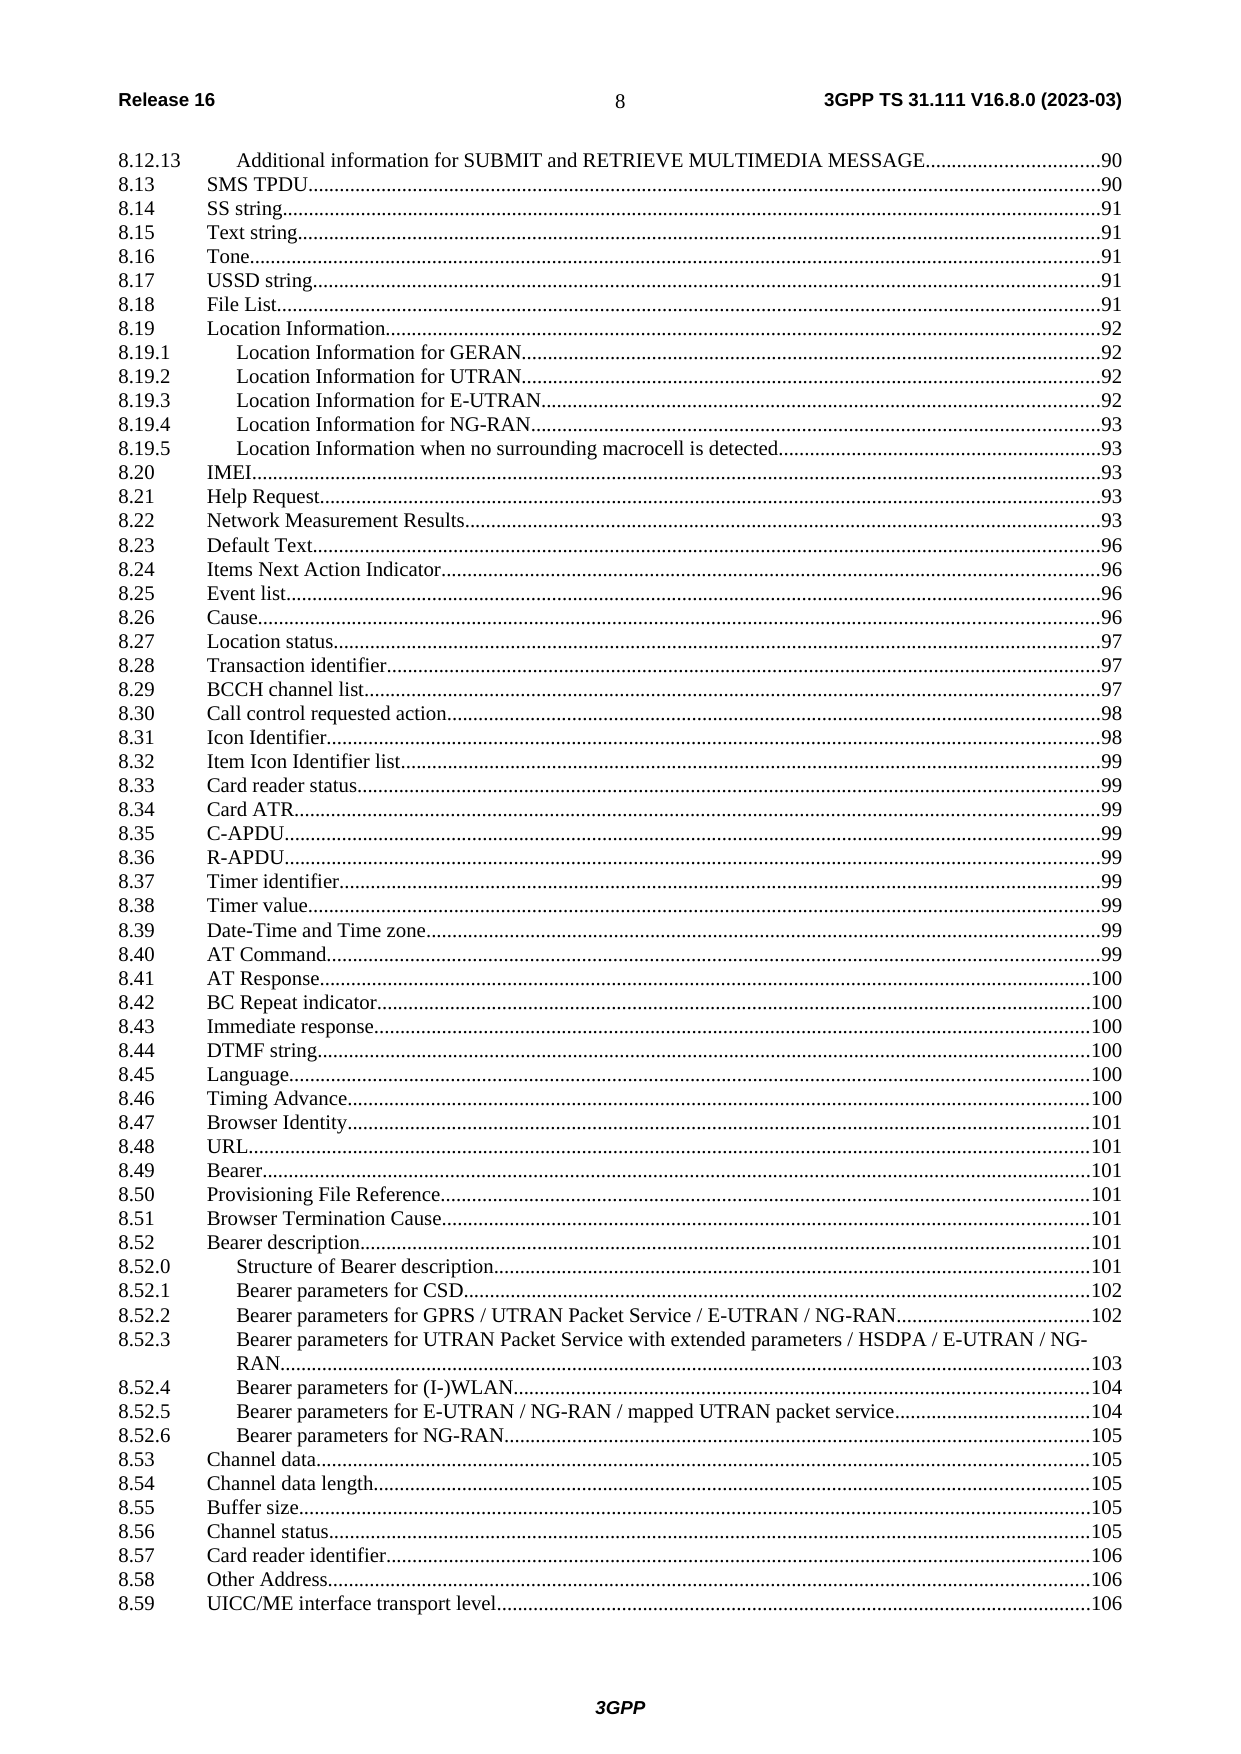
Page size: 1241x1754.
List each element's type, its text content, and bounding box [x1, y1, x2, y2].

text 8.52.0 Structure of Bearer description 101 [118, 1254, 1122, 1278]
text 8.27 Location status 97 [118, 629, 1078, 653]
text 8.23 Default Text 96 [118, 532, 1078, 557]
text 8.17 USSD string 91 [118, 268, 1078, 292]
text 8.51 Browser Termination Cause 101 [118, 1206, 1078, 1230]
text 8.19.3 Location Information for E-UTRAN 92 [118, 388, 1122, 412]
text 8.28 Transaction identifier 97 [118, 653, 1078, 677]
text 8.52.4 Bearer parameters for (I-)WLAN 104 [118, 1375, 1122, 1399]
text 8.18 File List 91 [118, 292, 1078, 316]
text 8.15 Text string 91 [118, 220, 1078, 244]
text 8.44 DTMF string 100 [118, 1038, 1078, 1062]
text 8.22 Network Measurement Results 93 [118, 508, 1078, 532]
text 8.33 Card reader status 99 [118, 773, 1078, 797]
text 8.35 C-APDU 99 [118, 821, 1078, 845]
text 8.54 Channel data length 105 [118, 1471, 1078, 1495]
text 8.21 Help Request 93 [118, 484, 1078, 508]
text 8.42 BC Repeat indicator 100 [118, 990, 1078, 1014]
text 8.19.2 Location Information for UTRAN 92 [118, 364, 1122, 388]
text 8.49 Bearer 101 [118, 1158, 1078, 1182]
text 8.39 Date-Time and Time zone 99 [118, 917, 1078, 942]
text 8.52.6 Bearer parameters for NG-RAN 105 [118, 1423, 1122, 1447]
text 8.52.5 Bearer parameters for E-UTRAN / NG-RAN / mapped UTRAN packet service 104 [118, 1399, 1122, 1423]
text 8.59 UICC/ME interface transport level 106 [118, 1591, 1078, 1615]
text 8.52.2 Bearer parameters for GPRS / UTRAN Packet Service / E-UTRAN / NG-RAN 102 [118, 1302, 1122, 1327]
text 8.19.1 Location Information for GERAN 92 [118, 340, 1122, 364]
text 8.34 Card ATR 99 [118, 797, 1078, 821]
text 8.55 Buffer size 105 [118, 1495, 1078, 1519]
text 8.48 URL 101 [118, 1134, 1078, 1158]
text 8.53 Channel data 105 [118, 1447, 1078, 1471]
text 8.46 Timing Advance 100 [118, 1086, 1078, 1110]
text 8.19.5 Location Information when no surrounding macrocell is detected 93 [118, 436, 1122, 460]
text 8.25 Event list 96 [118, 581, 1078, 605]
text 8.40 AT Command 99 [118, 942, 1078, 966]
text 8.50 Provisioning File Reference 101 [118, 1182, 1078, 1206]
text 8.14 SS string 91 [118, 196, 1078, 220]
text 8.58 Other Address 106 [118, 1567, 1078, 1591]
text 8.29 BCCH channel list 97 [118, 677, 1078, 701]
text 8.26 Cause 96 [118, 605, 1078, 629]
text 8.45 Language 100 [118, 1062, 1078, 1086]
text 8.56 Channel status 105 [118, 1519, 1078, 1543]
text 8.19.4 Location Information for NG-RAN 93 [118, 412, 1122, 436]
text 8.37 Timer identifier 99 [118, 869, 1078, 893]
text 8.20 IMEI 93 [118, 460, 1078, 484]
text 8.30 Call control requested action 98 [118, 701, 1078, 725]
text 8.32 Item Icon Identifier list 99 [118, 749, 1078, 773]
text 8.16 Tone 91 [118, 244, 1078, 268]
text 8.52.1 Bearer parameters for CSD 102 [118, 1278, 1122, 1302]
text 8.13 SMS TPDU 90 [118, 172, 1078, 196]
text 8.52 Bearer description 101 [118, 1230, 1078, 1254]
text 8.47 Browser Identity 101 [118, 1110, 1078, 1134]
text 8.43 Immediate response 100 [118, 1014, 1078, 1038]
text 8.52.3 Bearer parameters for UTRAN Packet Service with extended parameters / HSDPA / E-UTRAN / NG-RAN 103 [118, 1327, 1122, 1375]
text 8.12.13 Additional information for SUBMIT and RETRIEVE MULTIMEDIA MESSAGE 90 [118, 147, 1122, 172]
text 8.57 Card reader identifier 106 [118, 1543, 1078, 1567]
text 8.38 Timer value 99 [118, 893, 1078, 917]
text 8.24 Items Next Action Indicator 96 [118, 557, 1078, 581]
text 8.31 Icon Identifier 98 [118, 725, 1078, 749]
text 8.36 R-APDU 99 [118, 845, 1078, 869]
text 8.19 Location Information 92 [118, 316, 1078, 340]
text 8.41 AT Response 100 [118, 966, 1078, 990]
